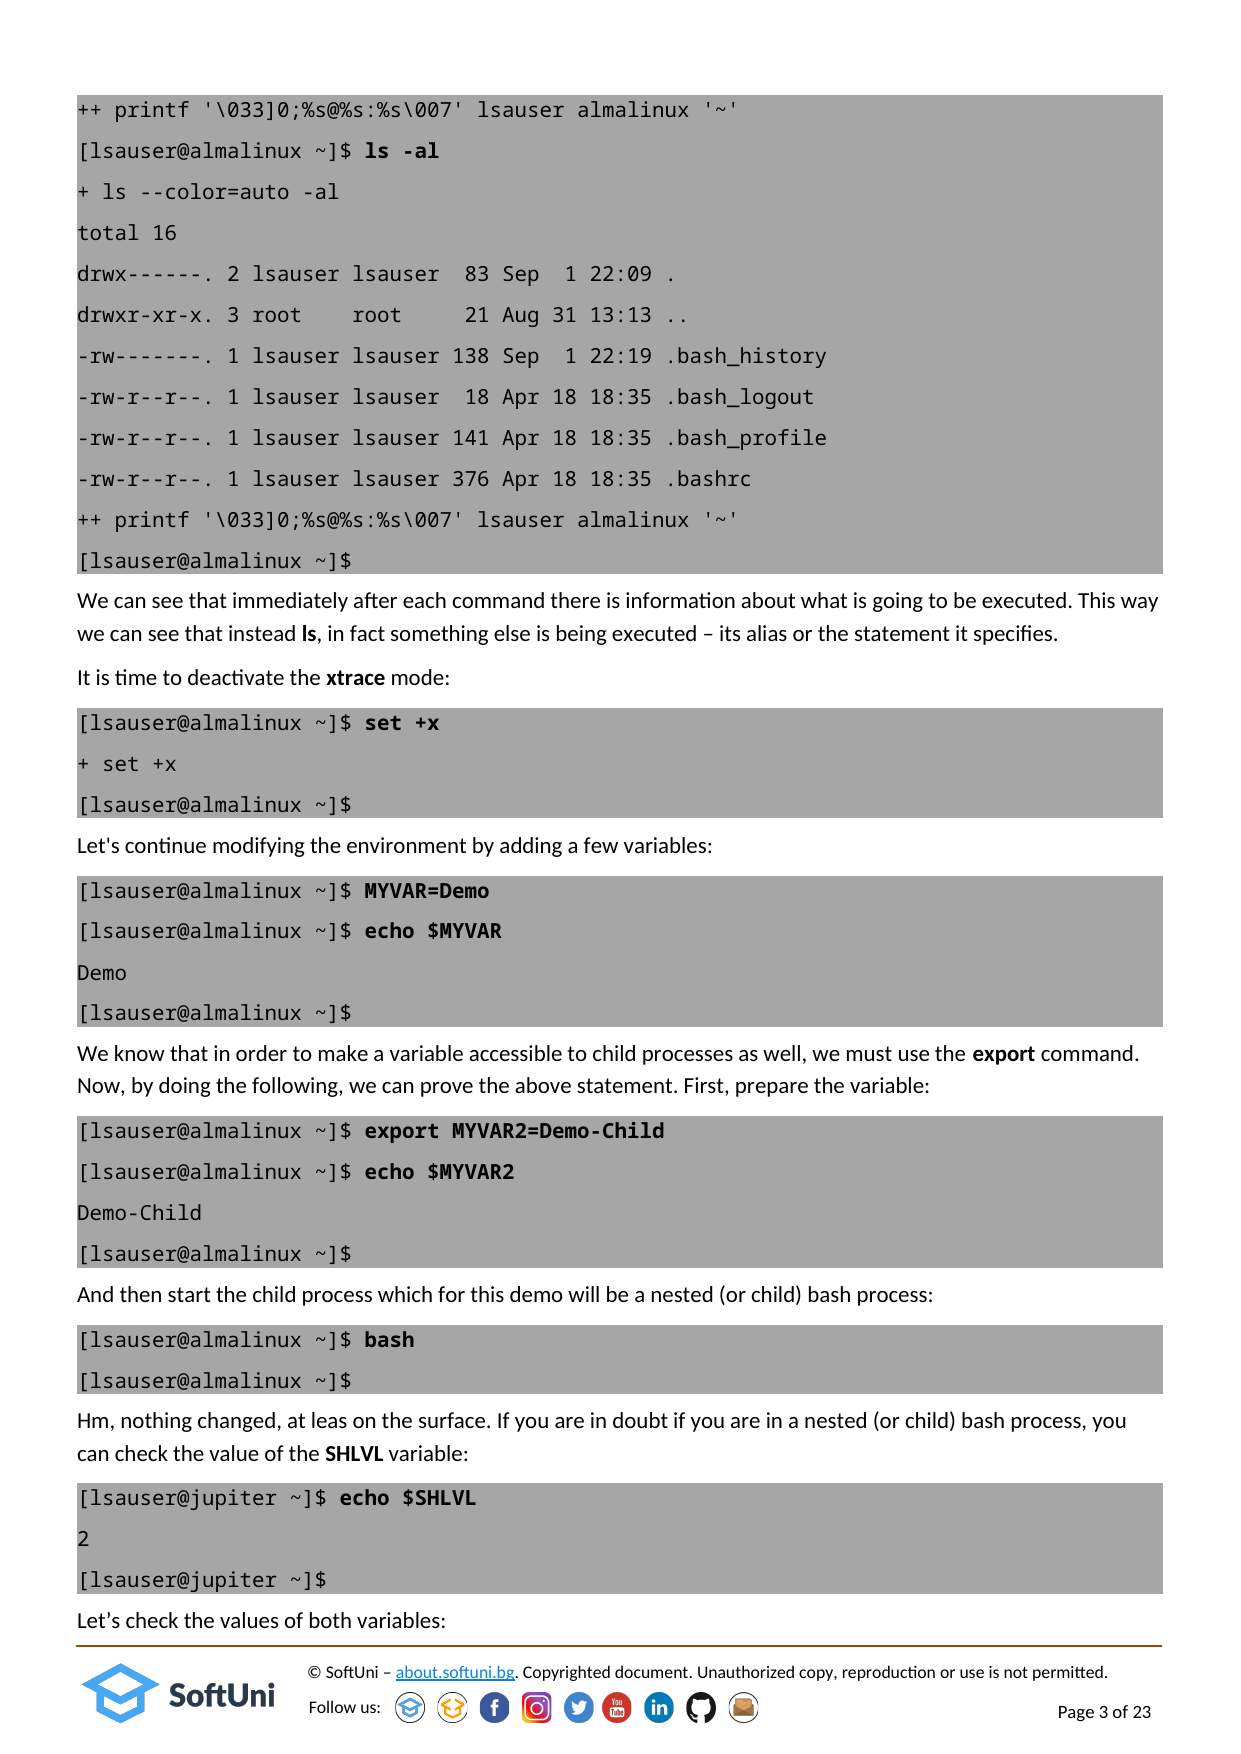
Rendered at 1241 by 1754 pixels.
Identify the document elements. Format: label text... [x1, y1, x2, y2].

text [lsauser@almalinux ~]$ [77, 546, 1163, 574]
picture [644, 1714, 653, 1723]
text -rw-r--r--. 1 lsauser lsauser 141 Apr 18 18:35 .bash_profile [77, 423, 1163, 451]
text [lsauser@almalinux ~]$ [77, 998, 1163, 1027]
picture [658, 1705, 667, 1714]
picture [564, 1692, 594, 1723]
text [lsauser@almalinux ~]$ [77, 1366, 1163, 1394]
picture [665, 1714, 674, 1723]
text + ls --color=auto -al [77, 177, 1163, 206]
text -rw-------. 1 lsauser lsauser 138 Sep 1 22:19 .bash_history [77, 341, 1163, 369]
text total 16 [77, 218, 1163, 247]
picture [437, 1692, 468, 1723]
text And then start the child process which for this demo will be a nested (or child) bash process: [77, 1280, 1163, 1308]
text -rw-r--r--. 1 lsauser lsauser 376 Apr 18 18:35 .bashrc [77, 464, 1163, 492]
picture [522, 1692, 552, 1723]
text We know that in order to make a variable accessible to child processes as well, we must use the export command. Now, by doing the following, we can prove the above statement. First, prepare the variable: [77, 1039, 1163, 1100]
picture [686, 1692, 716, 1723]
text Demo [77, 958, 1163, 986]
text Demo-Child [77, 1198, 1163, 1227]
picture [602, 1692, 632, 1723]
text [lsauser@almalinux ~]$ [77, 790, 1163, 818]
text It is time to deactivate the xtrace mode: [77, 663, 1163, 692]
text [lsauser@almalinux ~]$ ls -al [77, 136, 1163, 165]
text [lsauser@almalinux ~]$ set +x [77, 708, 1163, 737]
text [lsauser@almalinux ~]$ echo $MYVAR2 [77, 1157, 1163, 1186]
text ++ printf '\033]0;%s@%s:%s\007' lsauser almalinux '~' [77, 95, 1163, 124]
text + set +x [77, 749, 1163, 778]
text Hm, nothing changed, at leas on the surface. If you are in doubt if you are in a nested (or child) bash process, you can check the value of the SHLVL variable: [77, 1407, 1163, 1467]
picture [644, 1692, 653, 1701]
text [lsauser@almalinux ~]$ MYVAR=Demo [77, 876, 1163, 904]
text [lsauser@almalinux ~]$ [77, 1239, 1163, 1268]
text drwx------. 2 lsauser lsauser 83 Sep 1 22:09 . [77, 259, 1163, 288]
picture [728, 1692, 759, 1723]
text We can see that immediately after each command there is information about what is going to be executed. This way we can see that instead ls, in fact something else is being executed – its alias or the statement it specifies. [77, 587, 1163, 647]
text [lsauser@almalinux ~]$ bash [77, 1325, 1163, 1353]
text drwxr-xr-x. 3 root root 21 Aug 31 13:13 .. [77, 300, 1163, 328]
text [lsauser@jupiter ~]$ [77, 1565, 1163, 1594]
picture [75, 1658, 281, 1729]
picture [665, 1692, 674, 1701]
text [lsauser@jupiter ~]$ echo $SHLVL [77, 1483, 1163, 1512]
text 2 [77, 1524, 1163, 1553]
text -rw-r--r--. 1 lsauser lsauser 18 Apr 18 18:35 .bash_logout [77, 382, 1163, 410]
text ++ printf '\033]0;%s@%s:%s\007' lsauser almalinux '~' [77, 505, 1163, 533]
picture [479, 1692, 510, 1723]
text [lsauser@almalinux ~]$ echo $MYVAR [77, 917, 1163, 945]
text Let’s check the values of both variables: [77, 1606, 1163, 1634]
text Let's continue modifying the environment by adding a few variables: [77, 831, 1163, 859]
text [lsauser@almalinux ~]$ export MYVAR2=Demo-Child [77, 1116, 1163, 1145]
picture [395, 1692, 425, 1723]
